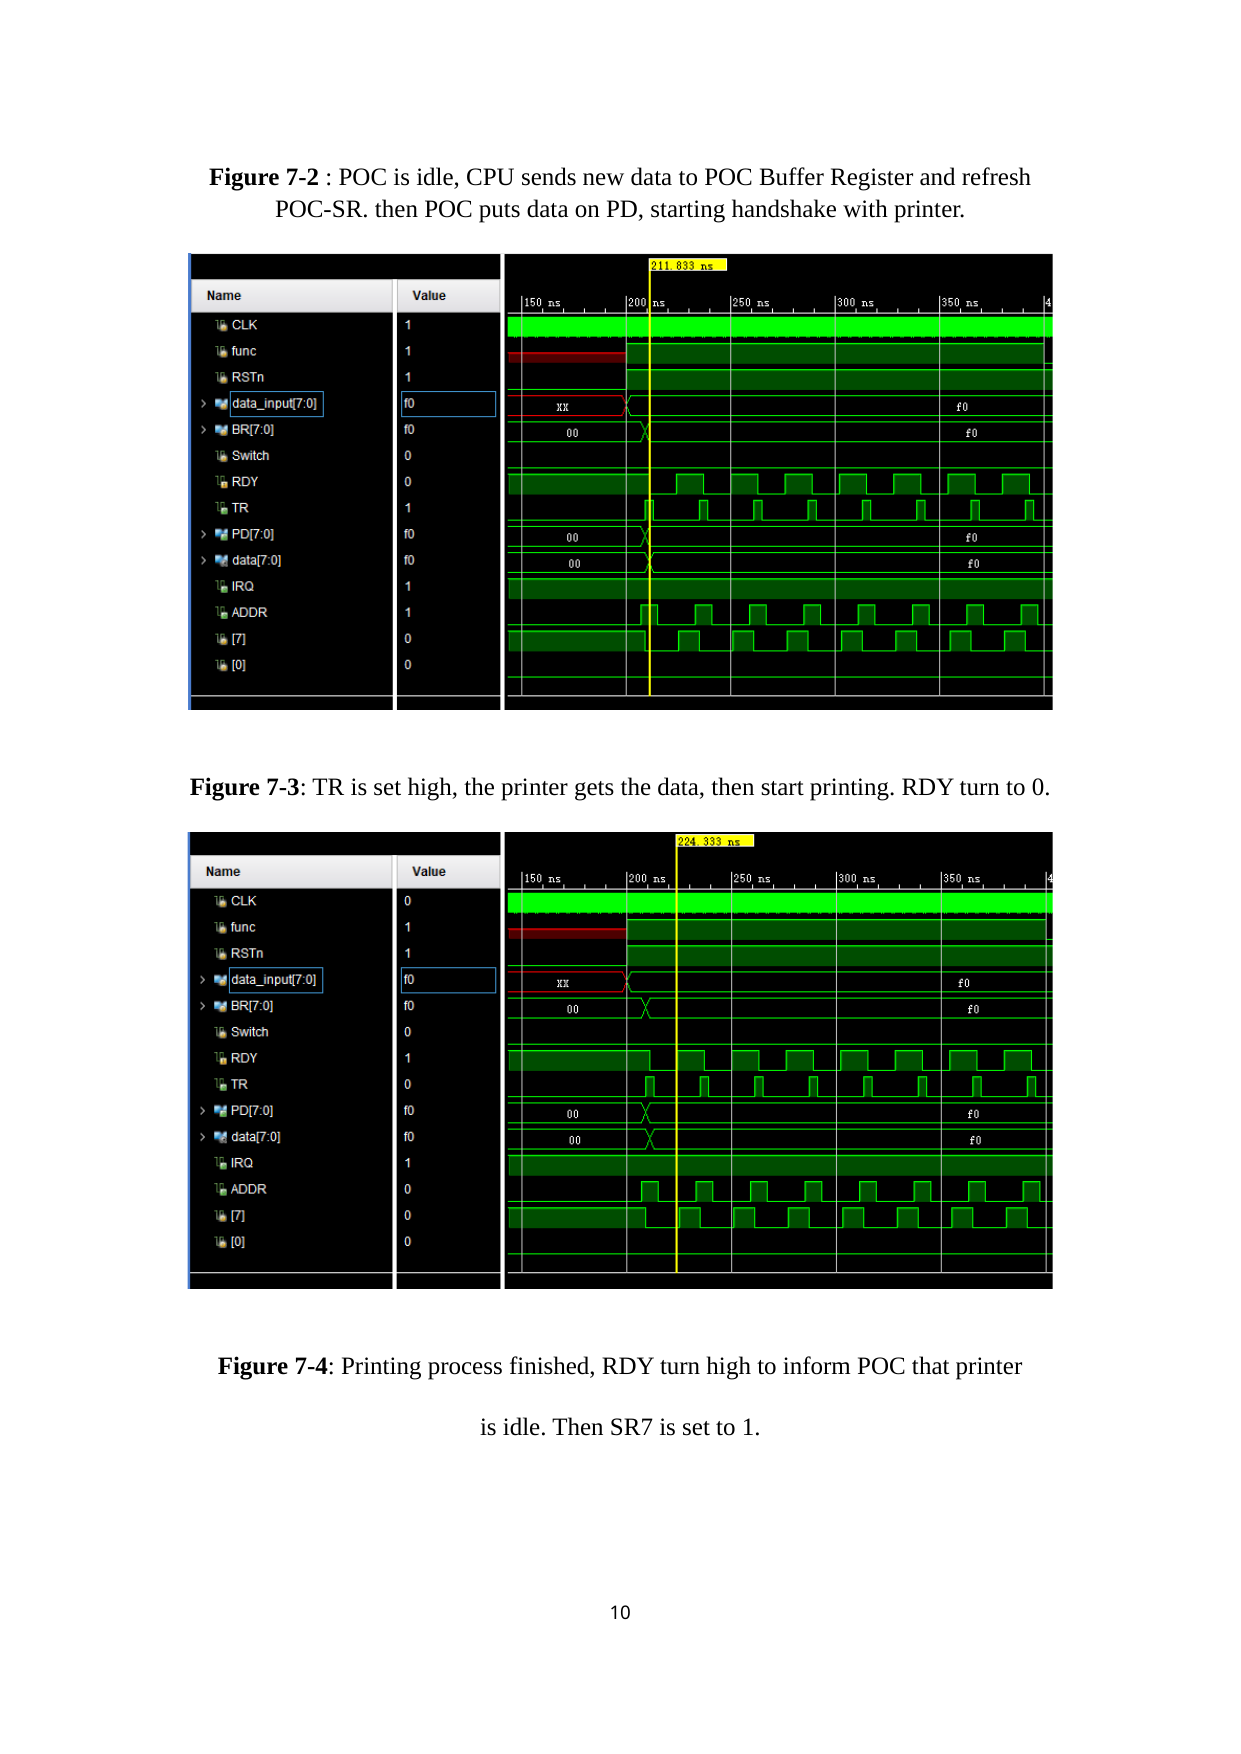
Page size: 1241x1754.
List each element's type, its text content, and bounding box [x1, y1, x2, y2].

text is idle. Then SR7 is set to 1. [187, 1411, 1053, 1443]
picture [187, 253, 1053, 710]
text Figure 7-2 : POC is idle, CPU sends new data to POC Buffer Register and refresh POC-SR. then POC puts data on PD, starting handshake with printer. [187, 160, 1053, 225]
text Figure 7-3: TR is set high, the printer gets the data, then start printing. RDY turn to 0. [187, 771, 1053, 803]
picture [187, 832, 1053, 1289]
text Figure 7-4: Printing process finished, RDY turn high to inform POC that printer [187, 1349, 1053, 1381]
